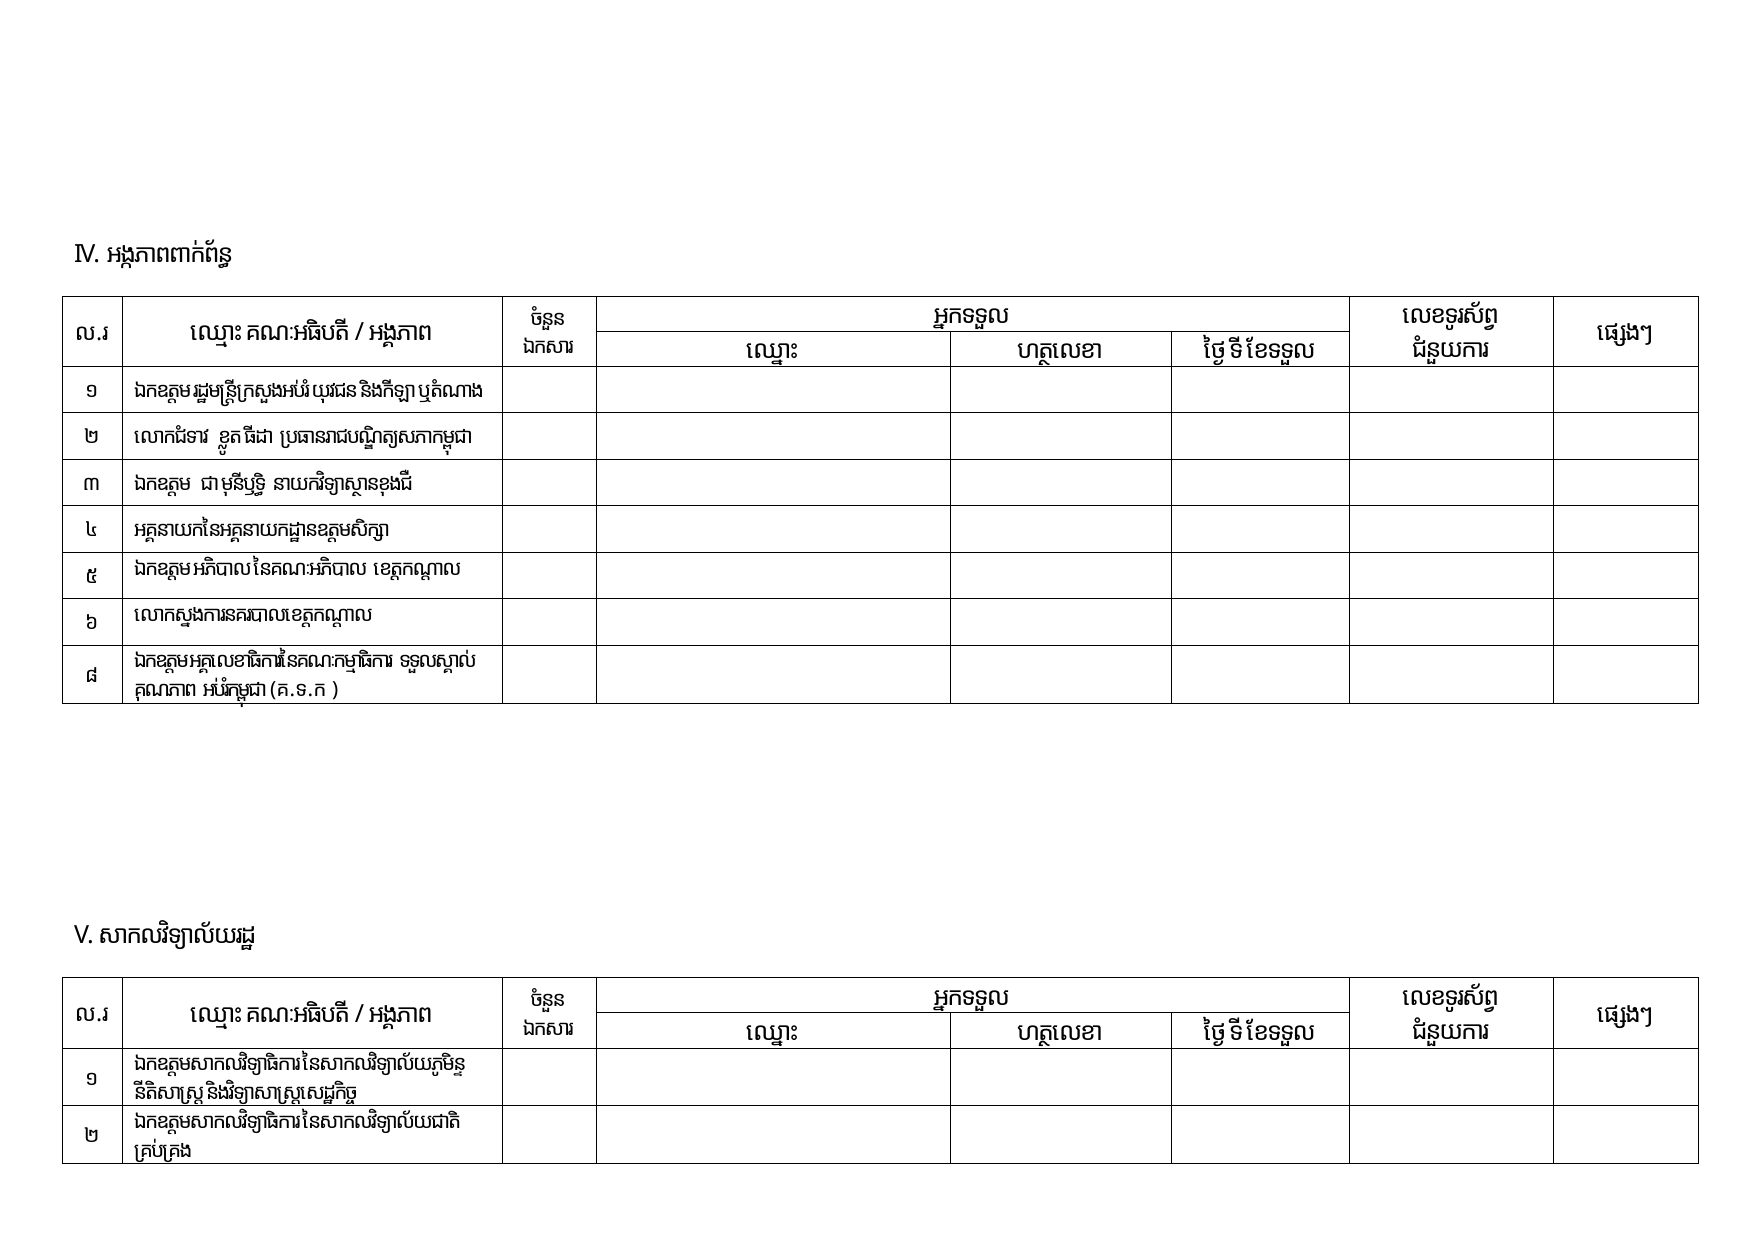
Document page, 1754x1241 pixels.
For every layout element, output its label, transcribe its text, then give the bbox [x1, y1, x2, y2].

table_cell [503, 413, 596, 459]
table_cell [503, 460, 596, 505]
table_cell [1554, 460, 1698, 505]
table_cell [1554, 1106, 1698, 1163]
table_cell [951, 1106, 1171, 1163]
table_cell [1350, 367, 1553, 412]
table_cell ឈ្នោះ [597, 332, 950, 366]
table_cell [1172, 553, 1349, 598]
table_header ផ្សេងៗ [1554, 297, 1698, 366]
table_cell ឯកឧត្តមសាកលវិទ្យាធិការ នៃសាកលវិទ្យាល័យជាតិគ្រប់គ្រង [123, 1106, 502, 1163]
table_cell ១ [63, 1049, 122, 1105]
table_header ល.រ [63, 297, 122, 366]
table_cell [597, 1106, 950, 1163]
table_cell [1172, 599, 1349, 644]
table_header លេខទូរស័ព្វ ជំនួយការ [1350, 978, 1553, 1047]
table_cell [1554, 506, 1698, 552]
table_cell [951, 367, 1171, 412]
table_cell ថ្ងៃ ទី ខែទទួល [1172, 332, 1349, 366]
table_cell [1172, 460, 1349, 505]
table_cell ២ [63, 413, 122, 459]
table_cell [597, 553, 950, 598]
table_cell ឯកឧត្តមសាកលវិទ្យាធិការ នៃសាកលវិទ្យាល័យភូមិន្ទនីតិសាស្ត្រ និងវិទ្យាសាស្ត្រសេដ្ឋកិច្ច [123, 1049, 502, 1105]
table_cell [1172, 1049, 1349, 1105]
table_cell [1554, 646, 1698, 702]
table_cell [597, 367, 950, 412]
table_cell [1172, 506, 1349, 552]
table_cell [1350, 413, 1553, 459]
table_cell [1350, 506, 1553, 552]
table_cell ៣ [63, 460, 122, 505]
table_header ចំនួន ឯកសារ [503, 978, 596, 1047]
table_cell [503, 599, 596, 644]
table_cell [951, 553, 1171, 598]
table_cell [1554, 367, 1698, 412]
table_cell [597, 413, 950, 459]
table_cell ឯកឧត្តម ជា មុនីឫទ្ធិ នាយកវិទ្យាស្ថានខុងជឺ [123, 460, 502, 505]
table_cell [1554, 1049, 1698, 1105]
table_cell ២ [63, 1106, 122, 1163]
table_cell [503, 506, 596, 552]
table_cell [597, 460, 950, 505]
table_cell [1554, 599, 1698, 644]
table_cell [1350, 646, 1553, 702]
table_cell [1350, 599, 1553, 644]
table_cell [597, 1049, 950, 1105]
table_cell [951, 599, 1171, 644]
table_cell [1350, 1049, 1553, 1105]
table_cell ៤ [63, 506, 122, 552]
table_cell [951, 646, 1171, 702]
table_cell ឯកឧត្តម អគ្គលេខាធិការនៃគណៈកម្មាធិការ ទទួលស្គាល់គុណភាព អប់រំកម្ពុជា (គ.ទ.ក ) [123, 646, 502, 702]
table_header ផ្សេងៗ [1554, 978, 1698, 1047]
table_cell [951, 506, 1171, 552]
table_cell [1172, 1106, 1349, 1163]
table_cell ៨ [63, 646, 122, 702]
table_header ឈ្មោះ គណៈអធិបតី / អង្គភាព [123, 978, 502, 1047]
table_cell [1172, 367, 1349, 412]
table_cell ឈ្នោះ [597, 1013, 950, 1047]
table_cell [1350, 460, 1553, 505]
table_cell លោកជំទាវ ខ្លូត ធីដា ប្រធានរាជបណ្ឌិត្យសភាកម្ពុជា [123, 413, 502, 459]
table_cell ១ [63, 367, 122, 412]
table_cell [1554, 413, 1698, 459]
table_cell [1350, 553, 1553, 598]
table_cell [503, 1049, 596, 1105]
table_cell ហត្ថលេខា [951, 1013, 1171, 1047]
table_cell [597, 506, 950, 552]
table_header ល.រ [63, 978, 122, 1047]
table_cell ឯកឧត្តម រដ្ឋមន្រ្តីក្រសួងអប់រំ យុវជន និងកីឡា ឬតំណាង [123, 367, 502, 412]
table_header ចំនួន ឯកសារ [503, 297, 596, 366]
table_cell ៦ [63, 599, 122, 644]
table_cell [1554, 553, 1698, 598]
table_cell អគ្គនាយកនៃអគ្គនាយកដ្ឋានឧត្តមសិក្សា [123, 506, 502, 552]
table_header ឈ្មោះ គណៈអធិបតី / អង្គភាព [123, 297, 502, 366]
table_cell [503, 553, 596, 598]
table_cell [503, 1106, 596, 1163]
table_header អ្នកទទួល [597, 978, 1349, 1012]
table_cell ៥ [63, 553, 122, 598]
text IV. អង្កភាពពាក់ព័ន្ធ [74, 236, 1680, 269]
table_cell [951, 413, 1171, 459]
table_cell [1172, 413, 1349, 459]
table_header លេខទូរស័ព្វ ជំនួយការ [1350, 297, 1553, 366]
table_cell [951, 1049, 1171, 1105]
table_cell [597, 646, 950, 702]
table_cell [1172, 646, 1349, 702]
table_cell ហត្ថលេខា [951, 332, 1171, 366]
table_cell ថ្ងៃ ទី ខែទទួល [1172, 1013, 1349, 1047]
table_cell [1350, 1106, 1553, 1163]
table_cell [503, 646, 596, 702]
table_header អ្នកទទួល [597, 297, 1349, 331]
table_cell [503, 367, 596, 412]
table_cell [597, 599, 950, 644]
table_cell ឯកឧត្តម អភិបាល នៃគណៈអភិបាល ខេត្តកណ្តាល [123, 553, 502, 598]
text V. សាកលវិទ្យាល័យរដ្ឋ [74, 917, 1680, 951]
table_cell លោកស្នងការនគរបាលខេត្តកណ្តាល [123, 599, 502, 644]
table_cell [951, 460, 1171, 505]
